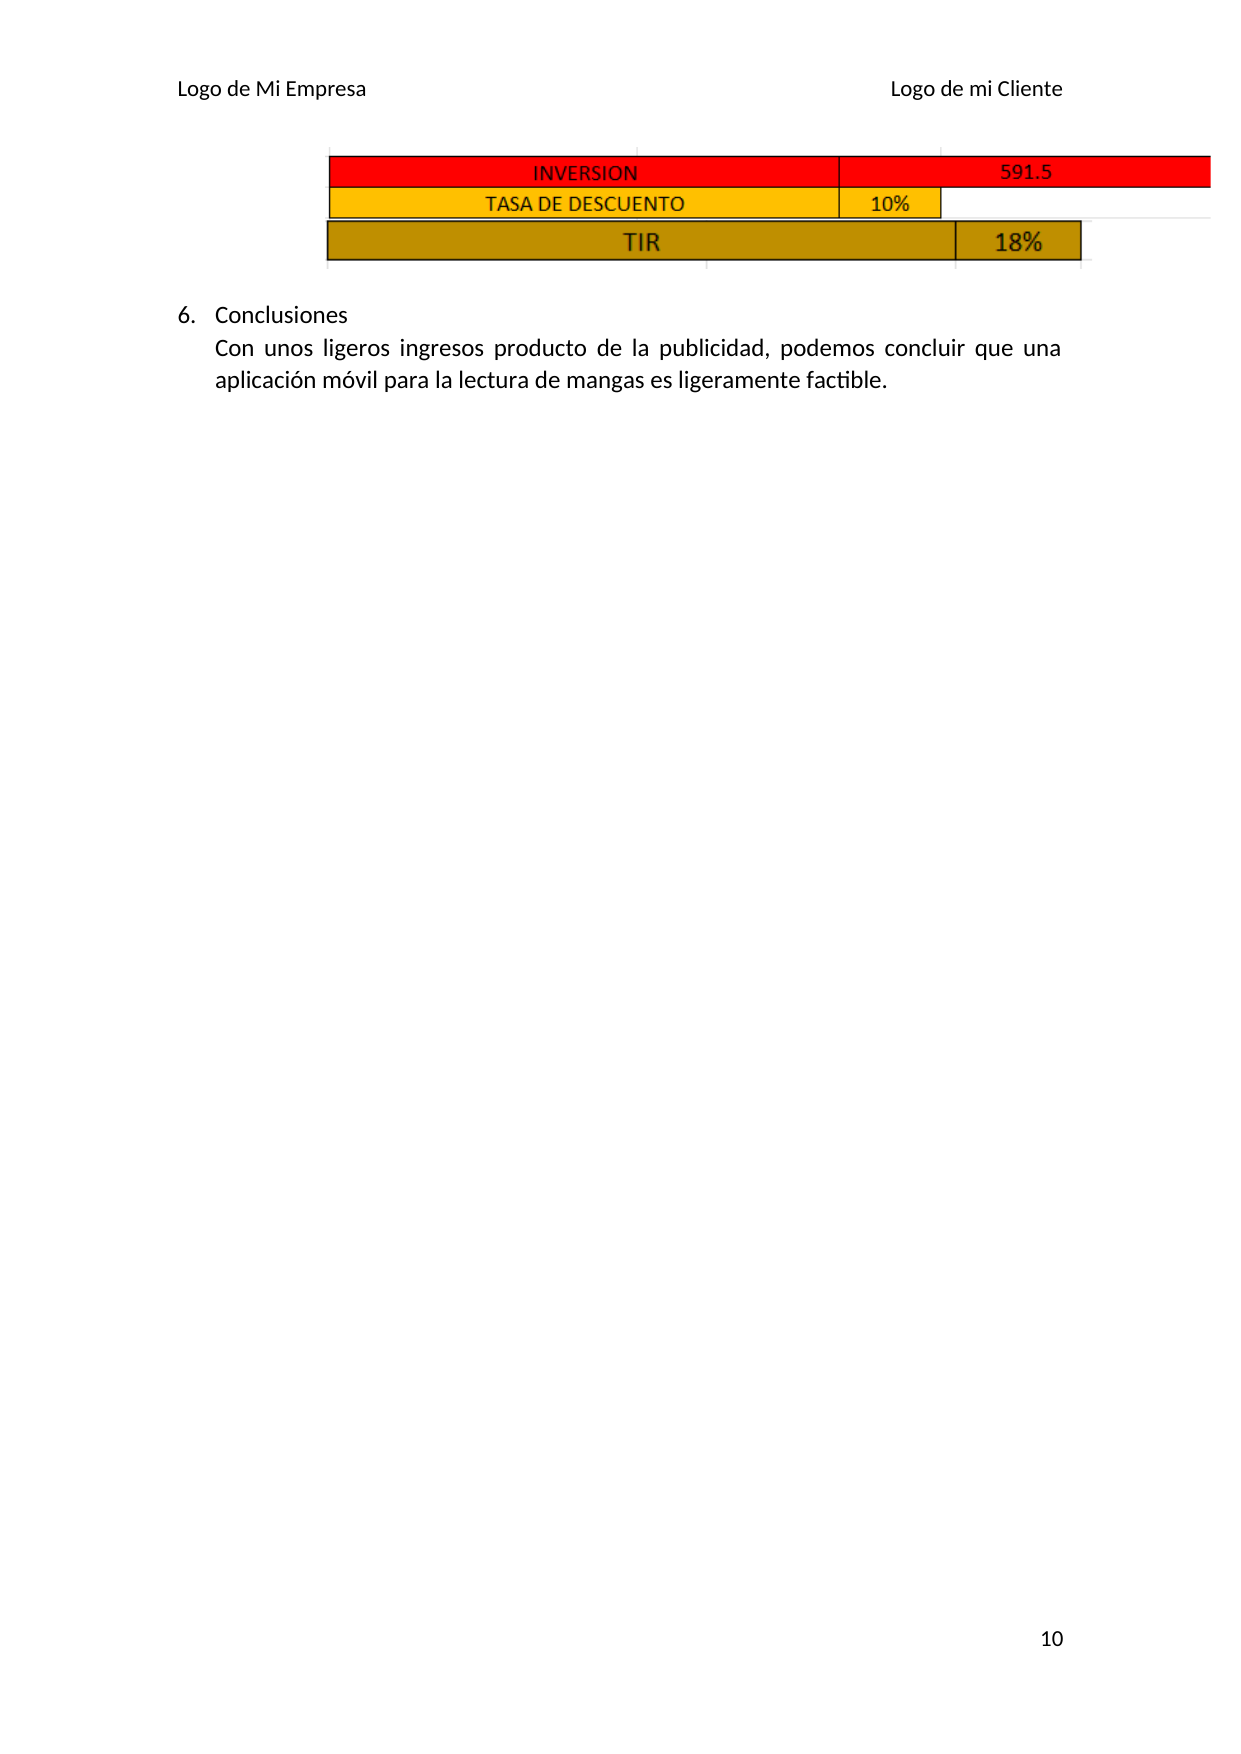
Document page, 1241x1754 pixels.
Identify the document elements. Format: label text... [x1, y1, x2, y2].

list Conclusiones [177, 299, 1063, 329]
list Con unos ligeros ingresos producto de la publicidad, podemos concluir que una aplicación móvil para la lectura de mangas es ligeramente factible. [215, 332, 1063, 395]
picture [325, 147, 1211, 269]
